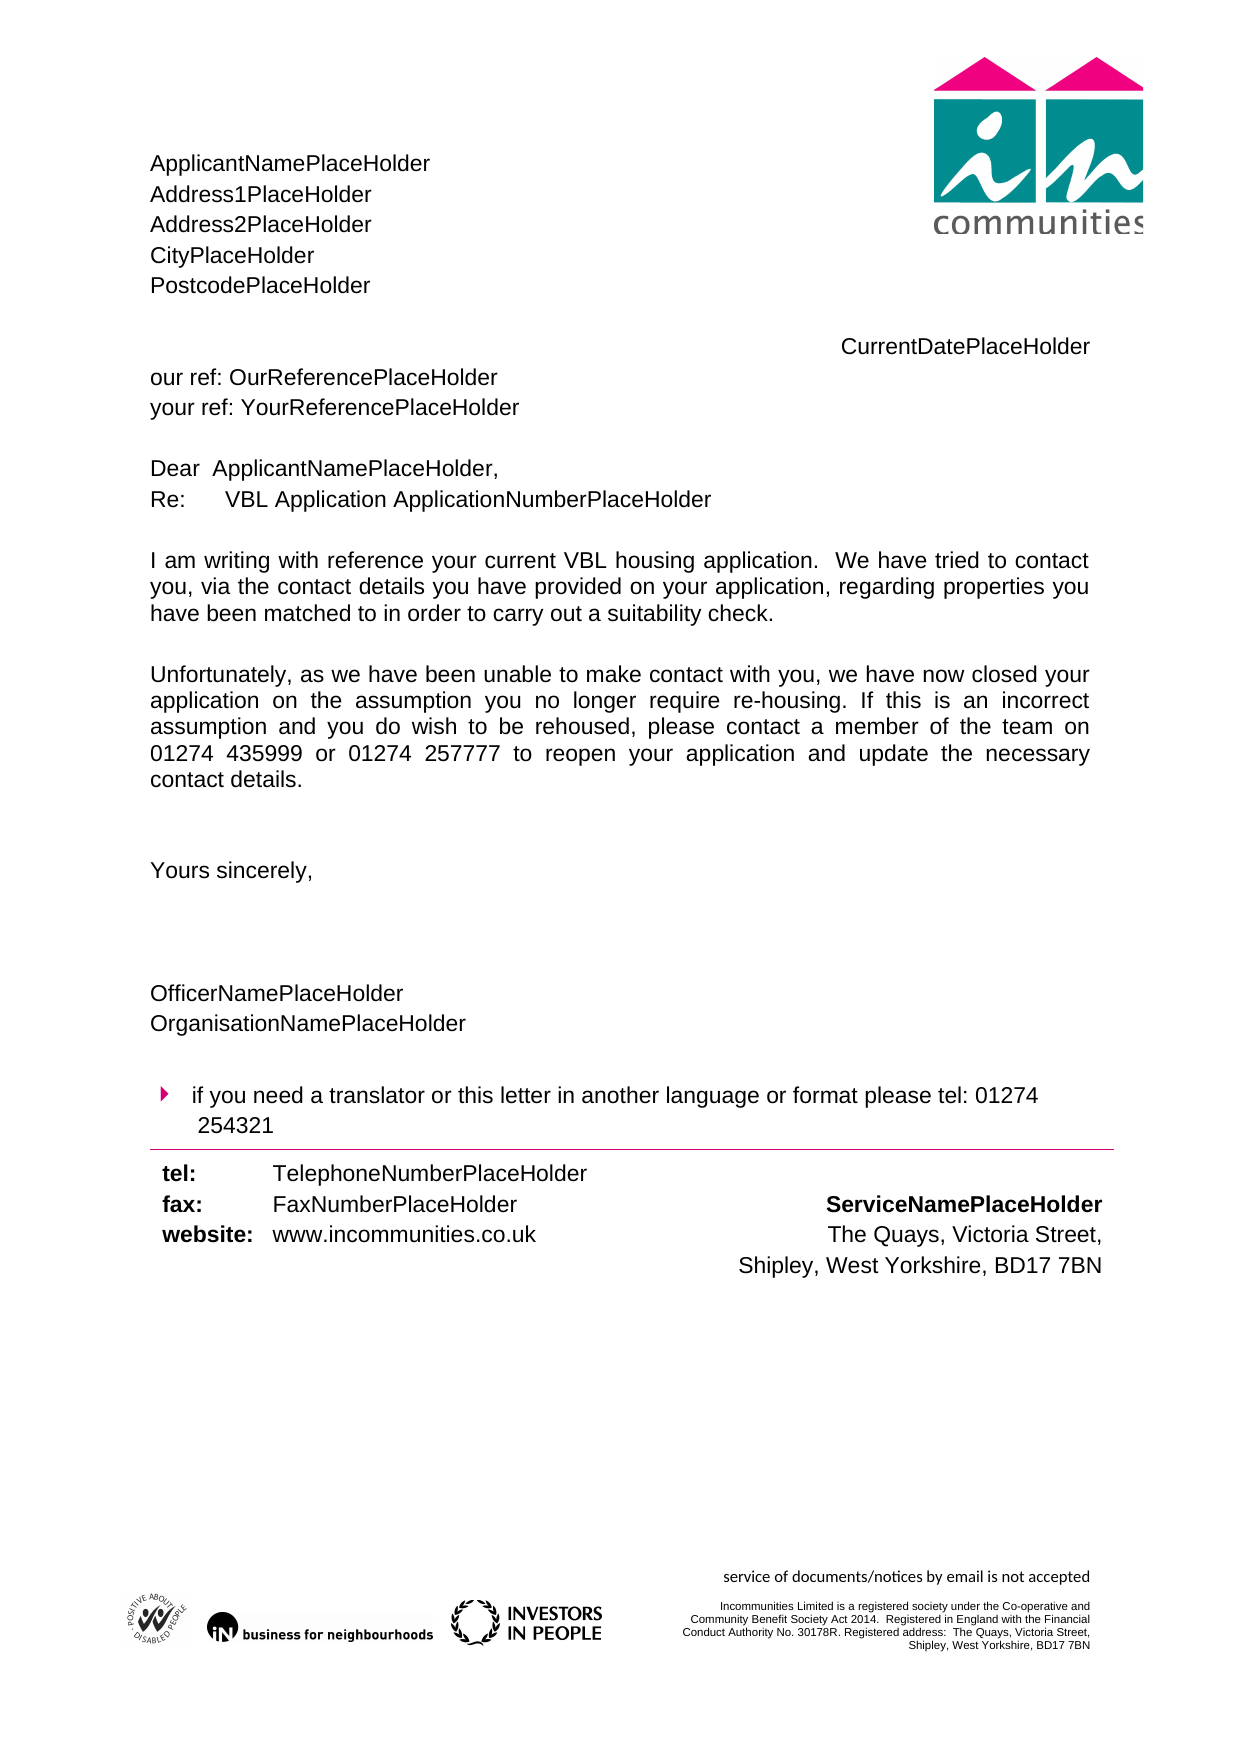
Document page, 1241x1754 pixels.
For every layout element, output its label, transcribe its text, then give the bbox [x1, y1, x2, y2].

text OrganisationNamePlaceHolder [150, 1010, 1090, 1036]
text CityPlaceHolder [150, 242, 1090, 268]
picture [451, 1600, 602, 1646]
table_header if you need a translator or this letter in another language or format please tel: 01274 254321 [150, 1041, 1114, 1149]
text OfficerNamePlaceHolder [150, 979, 1090, 1006]
text Yours sincerely, [150, 857, 1090, 884]
text Address2PlaceHolder [150, 211, 1090, 237]
text Re: VBL Application ApplicationNumberPlaceHolder [150, 486, 1090, 512]
text Dear ApplicantNamePlaceHolder, [150, 455, 1090, 482]
text Unfortunately, as we have been unable to make contact with you, we have now closed your application on the assumption you no longer require re-housing. If this is an incorrect assumption and you do wish to be rehoused, please contact a member of the team on 01274 435999 or 01274 257777 to reopen your application and update the necessary contact details. [150, 661, 1090, 792]
text I am writing with reference your current VBL housing application. We have tried to contact you, via the contact details you have provided on your application, regarding properties you have been matched to in order to carry out a suitability check. [150, 547, 1090, 626]
text CurrentDatePlaceHolder [150, 333, 1090, 359]
picture [207, 1612, 433, 1642]
text our ref: OurReferencePlaceHolder [150, 364, 1090, 390]
table_cell ServiceNamePlaceHolder The Quays, Victoria Street, Shipley, West [703, 1150, 1114, 1288]
text Address1PlaceHolder [150, 181, 933, 207]
text your ref: YourReferencePlaceHolder [150, 394, 1090, 421]
picture [125, 1591, 189, 1646]
text PostcodePlaceHolder [150, 272, 1090, 298]
table_cell tel: TelephoneNumberPlaceHolder fax: FaxNumberPlaceHolder email: EmailAddressPlaceHolder website: www.incommunities.co.uk [150, 1150, 703, 1288]
picture [933, 57, 1144, 233]
text ApplicantNamePlaceHolder [150, 150, 933, 176]
